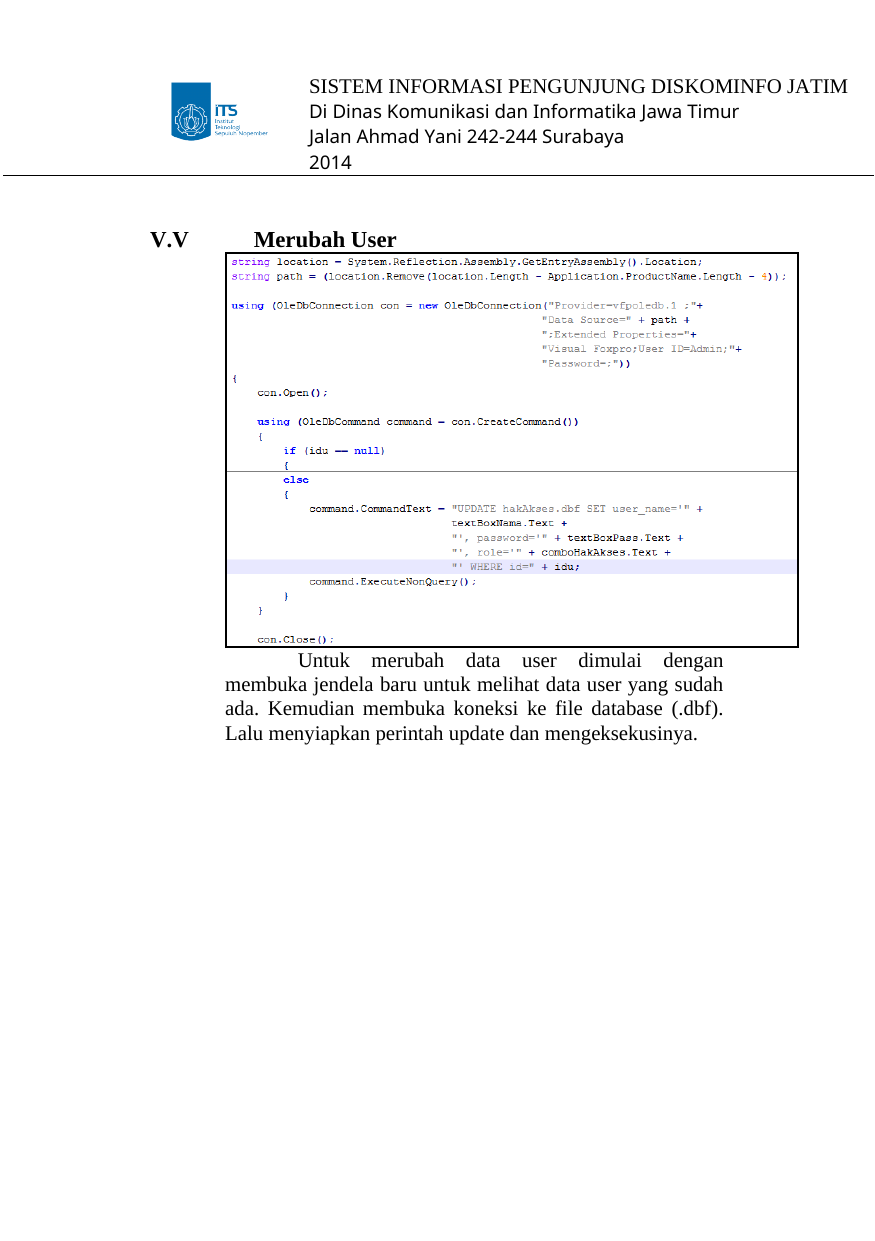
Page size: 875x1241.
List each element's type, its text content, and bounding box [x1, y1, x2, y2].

picture [227, 254, 797, 646]
subtitle Merubah User [150, 226, 724, 252]
list Untuk merubah data user dimulai dengan membuka jendela baru untuk melihat data user yang sudah ada. Kemudian membuka koneksi ke file database (.dbf). Lalu menyiapkan perintah update dan mengeksekusinya. [225, 648, 724, 744]
picture [152, 73, 284, 151]
